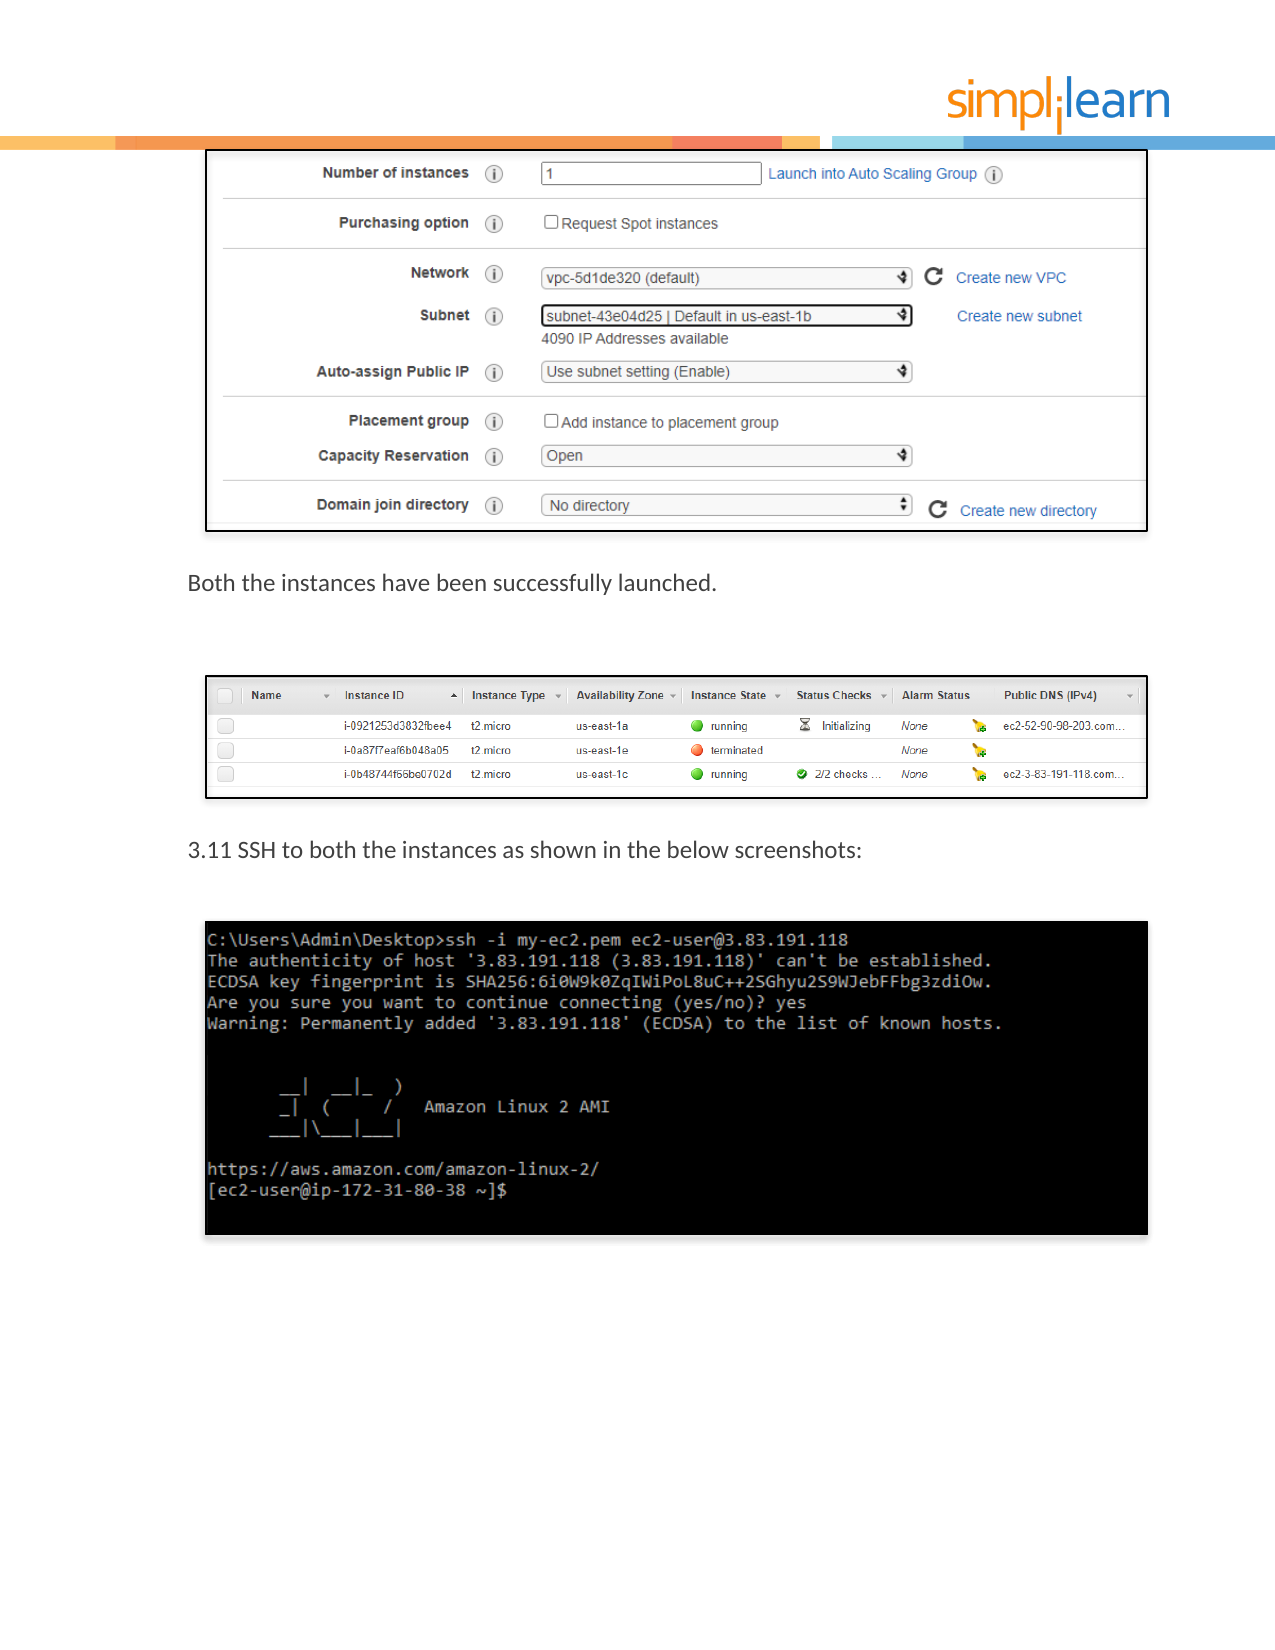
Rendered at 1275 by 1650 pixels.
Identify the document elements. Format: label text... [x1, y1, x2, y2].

picture [207, 677, 1146, 797]
picture [0, 76, 1275, 150]
picture [207, 151, 1146, 530]
picture [207, 923, 1146, 1233]
text 3.11 SSH to both the instances as shown in the below screenshots: [187, 834, 1125, 864]
text Both the instances have been successfully launched. [187, 567, 1125, 598]
